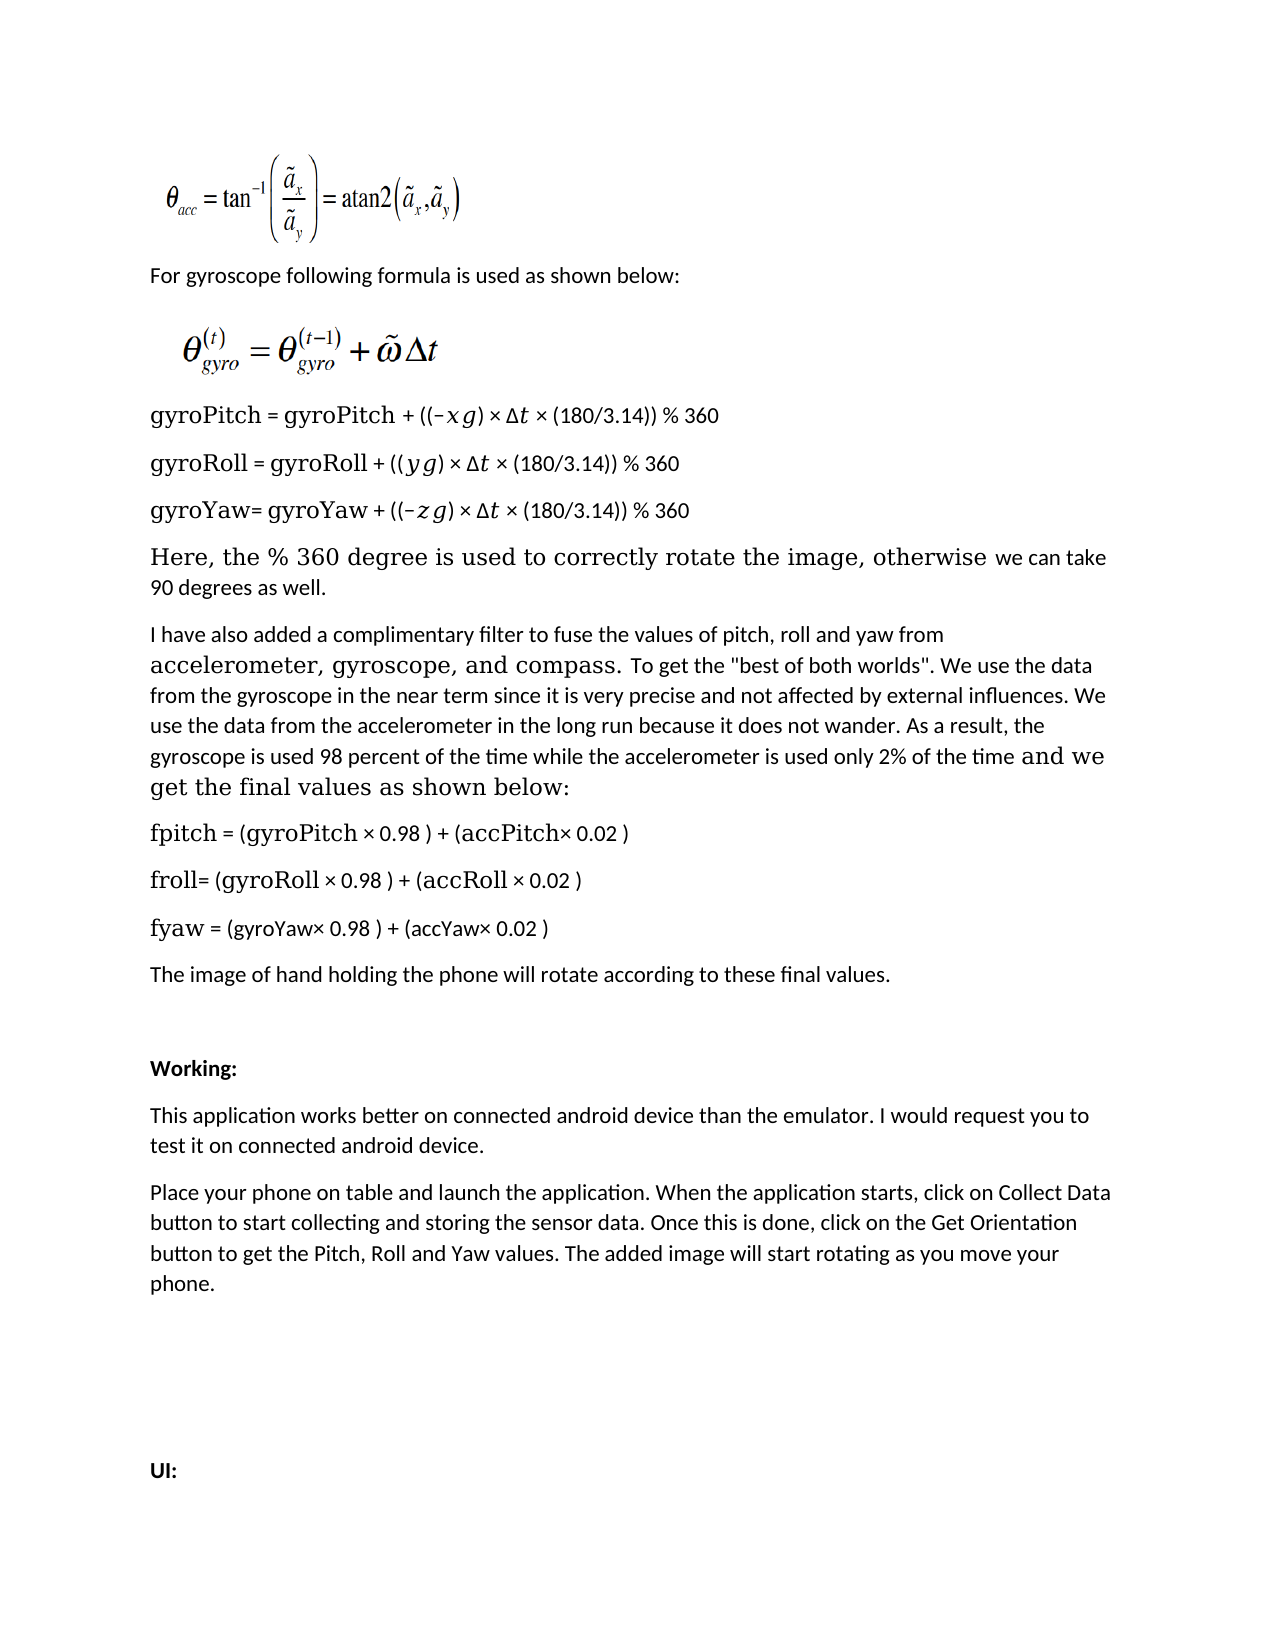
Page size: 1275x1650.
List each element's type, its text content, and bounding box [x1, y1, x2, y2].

text fpitch = (gyroPitch × 0.98 ) + (accPitch× 0.02 ) [150, 819, 1125, 847]
text Working: [150, 1054, 1125, 1082]
text froll= (gyroRoll × 0.98 ) + (accRoll × 0.02 ) [150, 866, 1125, 894]
text The image of hand holding the phone will rotate according to these final values. [150, 961, 1125, 988]
text fyaw = (gyroYaw× 0.98 ) + (accYaw× 0.02 ) [150, 913, 1125, 942]
text gyroRoll = gyroRoll + ((𝑦𝑔) × ∆𝑡 × (180/3.14)) % 360 [150, 448, 1125, 477]
text gyroPitch = gyroPitch + ((−𝑥𝑔) × ∆𝑡 × (180/3.14)) % 360 [150, 401, 1125, 429]
picture [150, 308, 464, 383]
text Here, the % 360 degree is used to correctly rotate the image, otherwise we can take 90 degrees as well. [150, 543, 1125, 602]
text This application works better on connected android device than the emulator. I would request you to test it on connected android device. [150, 1101, 1125, 1159]
text UI: [150, 1456, 1125, 1484]
text For gyroscope following formula is used as shown below: [150, 261, 1125, 289]
text Place your phone on table and launch the application. When the application starts, click on Collect Data button to start collecting and storing the sensor data. Once this is done, click on the Get Orientation button to get the Pitch, Roll and Yaw values. The added image will start rotating as you move your phone. [150, 1178, 1125, 1297]
text I have also added a complimentary filter to fuse the values of pitch, roll and yaw from accelerometer, gyroscope, and compass. To get the "best of both worlds". We use the data from the gyroscope in the near term since it is very precise and not affected by external influences. We use the data from the accelerometer in the long run because it does not wander. As a result, the gyroscope is used 98 percent of the time while the accelerometer is used only 2% of the time and we get the final values as shown below: [150, 620, 1125, 800]
picture [150, 150, 464, 243]
text gyroYaw= gyroYaw + ((−𝑧𝑔) × ∆𝑡 × (180/3.14)) % 360 [150, 496, 1125, 524]
